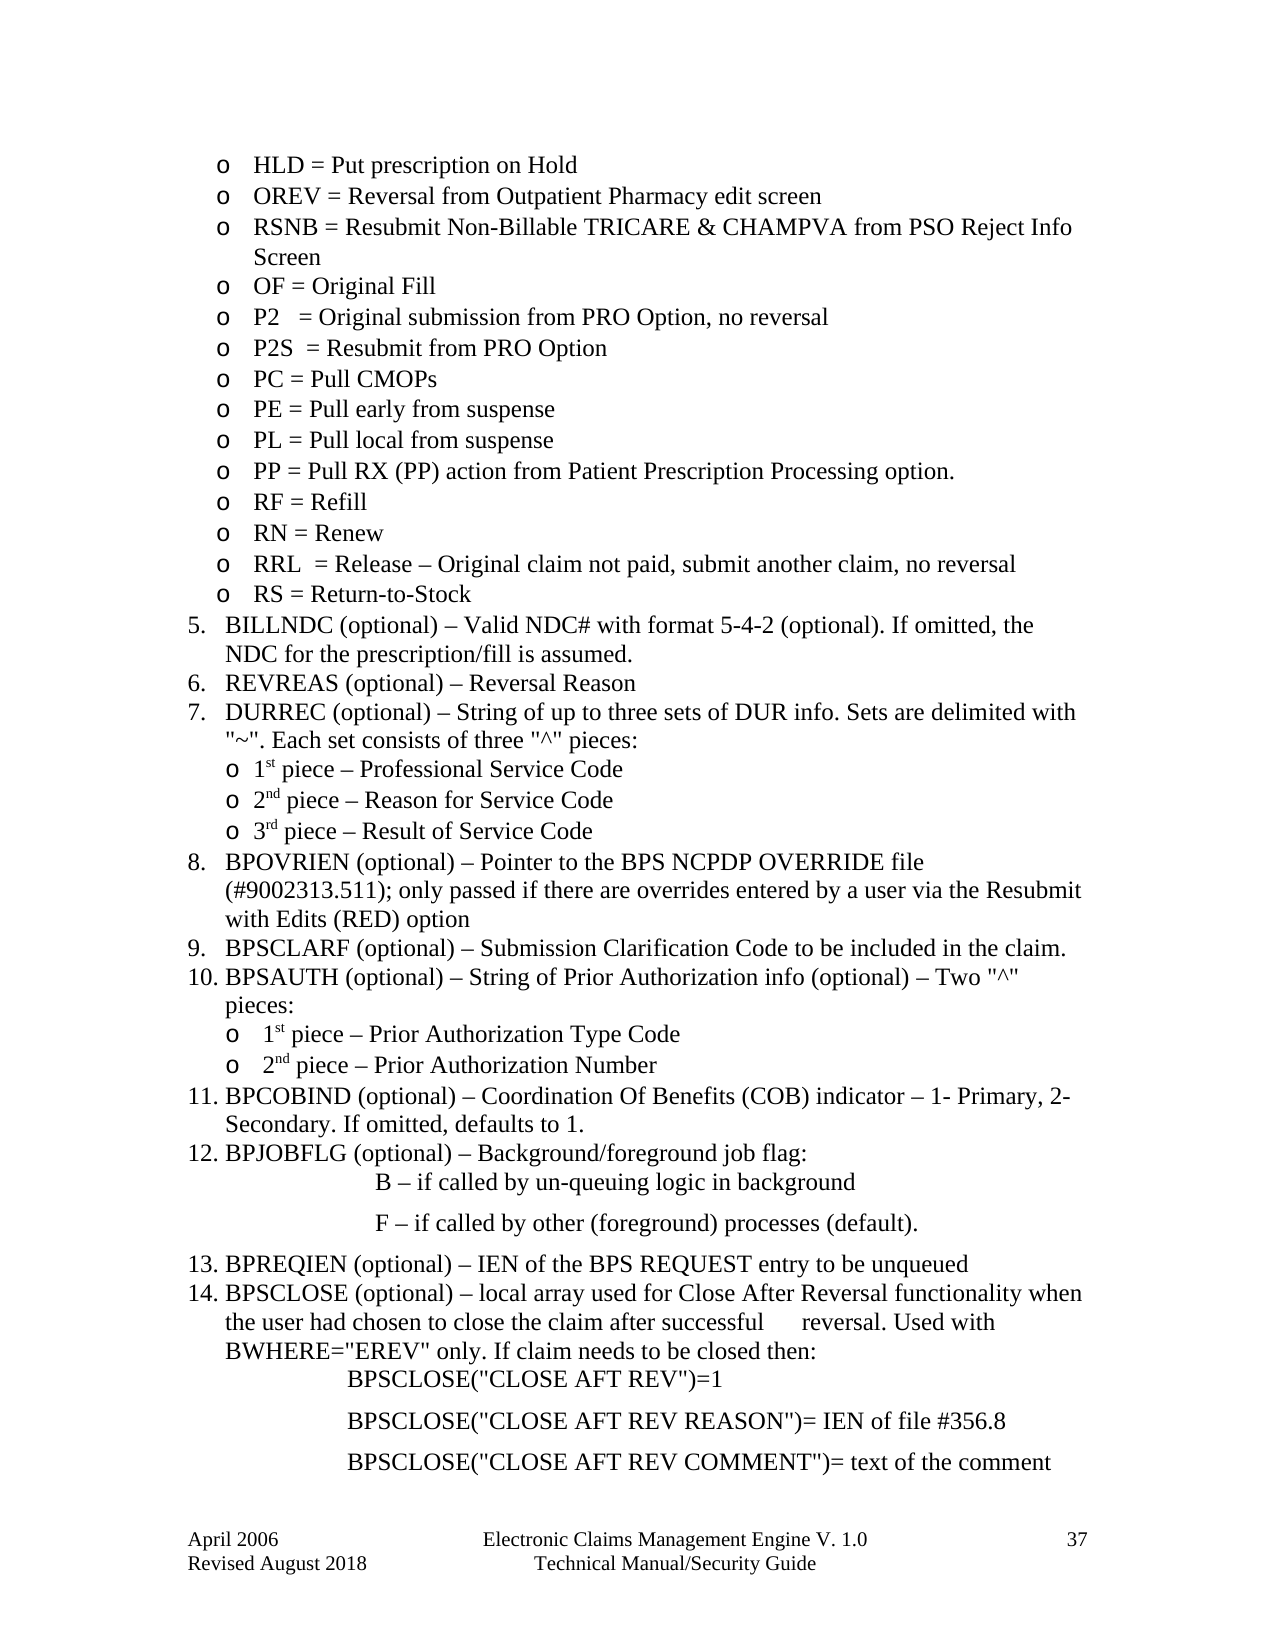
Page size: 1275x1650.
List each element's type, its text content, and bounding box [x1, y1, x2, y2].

list RF = Refill [216, 487, 1087, 518]
list DURREC (optional) – String of up to three sets of DUR info. Sets are delimited with "~". Each set consists of three "^" pieces: [187, 697, 1087, 754]
list BPCOBIND (optional) – Coordination Of Benefits (COB) indicator – 1- Primary, 2- Secondary. If omitted, defaults to 1. [187, 1081, 1087, 1138]
list BPSCLOSE (optional) – local array used for Close After Reversal functionality when the user had chosen to close the claim after successful reversal. Used with BWHERE="EREV" only. If claim needs to be closed then: [187, 1278, 1087, 1364]
list OF = Original Fill [216, 271, 1087, 302]
text BPSCLOSE("CLOSE AFT REV REASON")= IEN of file #356.8 [187, 1406, 1087, 1434]
list 2nd piece – Prior Authorization Number [225, 1050, 1087, 1081]
list 1st piece – Prior Authorization Type Code [225, 1019, 1087, 1050]
list RN = Renew [216, 518, 1087, 549]
list PE = Pull early from suspense [216, 394, 1087, 425]
list RS = Return-to-Stock [216, 579, 1087, 610]
text B – if called by un-queuing logic in background [262, 1167, 1087, 1196]
list BPJOBFLG (optional) – Background/foreground job flag: [187, 1138, 1087, 1167]
list PL = Pull local from suspense [216, 425, 1087, 456]
list PP = Pull RX (PP) action from Patient Prescription Processing option. [216, 456, 1087, 487]
list BPSCLARF (optional) – Submission Clarification Code to be included in the claim. [187, 933, 1087, 962]
list BILLNDC (optional) – Valid NDC# with format 5-4-2 (optional). If omitted, the NDC for the prescription/fill is assumed. [187, 610, 1087, 668]
list OREV = Reversal from Outpatient Pharmacy edit screen [216, 181, 1087, 212]
list BPSAUTH (optional) – String of Prior Authorization info (optional) – Two "^" pieces: [187, 962, 1087, 1019]
text BPSCLOSE("CLOSE AFT REV")=1 [187, 1364, 1087, 1393]
list P2 = Original submission from PRO Option, no reversal [216, 302, 1087, 333]
list BPREQIEN (optional) – IEN of the BPS REQUEST entry to be unqueued [187, 1249, 1087, 1278]
list 2nd piece – Reason for Service Code [225, 785, 1087, 816]
text BPSCLOSE("CLOSE AFT REV COMMENT")= text of the comment [187, 1447, 1087, 1476]
list REVREAS (optional) – Reversal Reason [187, 668, 1087, 697]
list PC = Pull CMOPs [216, 364, 1087, 394]
list RSNB = Resubmit Non-Billable TRICARE & CHAMPVA from PSO Reject Info Screen [216, 212, 1087, 271]
list 3rd piece – Result of Service Code [225, 816, 1087, 847]
list RRL = Release – Original claim not paid, submit another claim, no reversal [216, 549, 1087, 579]
text F – if called by other (foreground) processes (default). [262, 1208, 1087, 1237]
list BPOVRIEN (optional) – Pointer to the BPS NCPDP OVERRIDE file (#9002313.511); only passed if there are overrides entered by a user via the Resubmit with Edits (RED) option [187, 847, 1087, 933]
list P2S = Resubmit from PRO Option [216, 333, 1087, 364]
list HLD = Put prescription on Hold [216, 150, 1087, 181]
list 1st piece – Professional Service Code [225, 754, 1087, 785]
